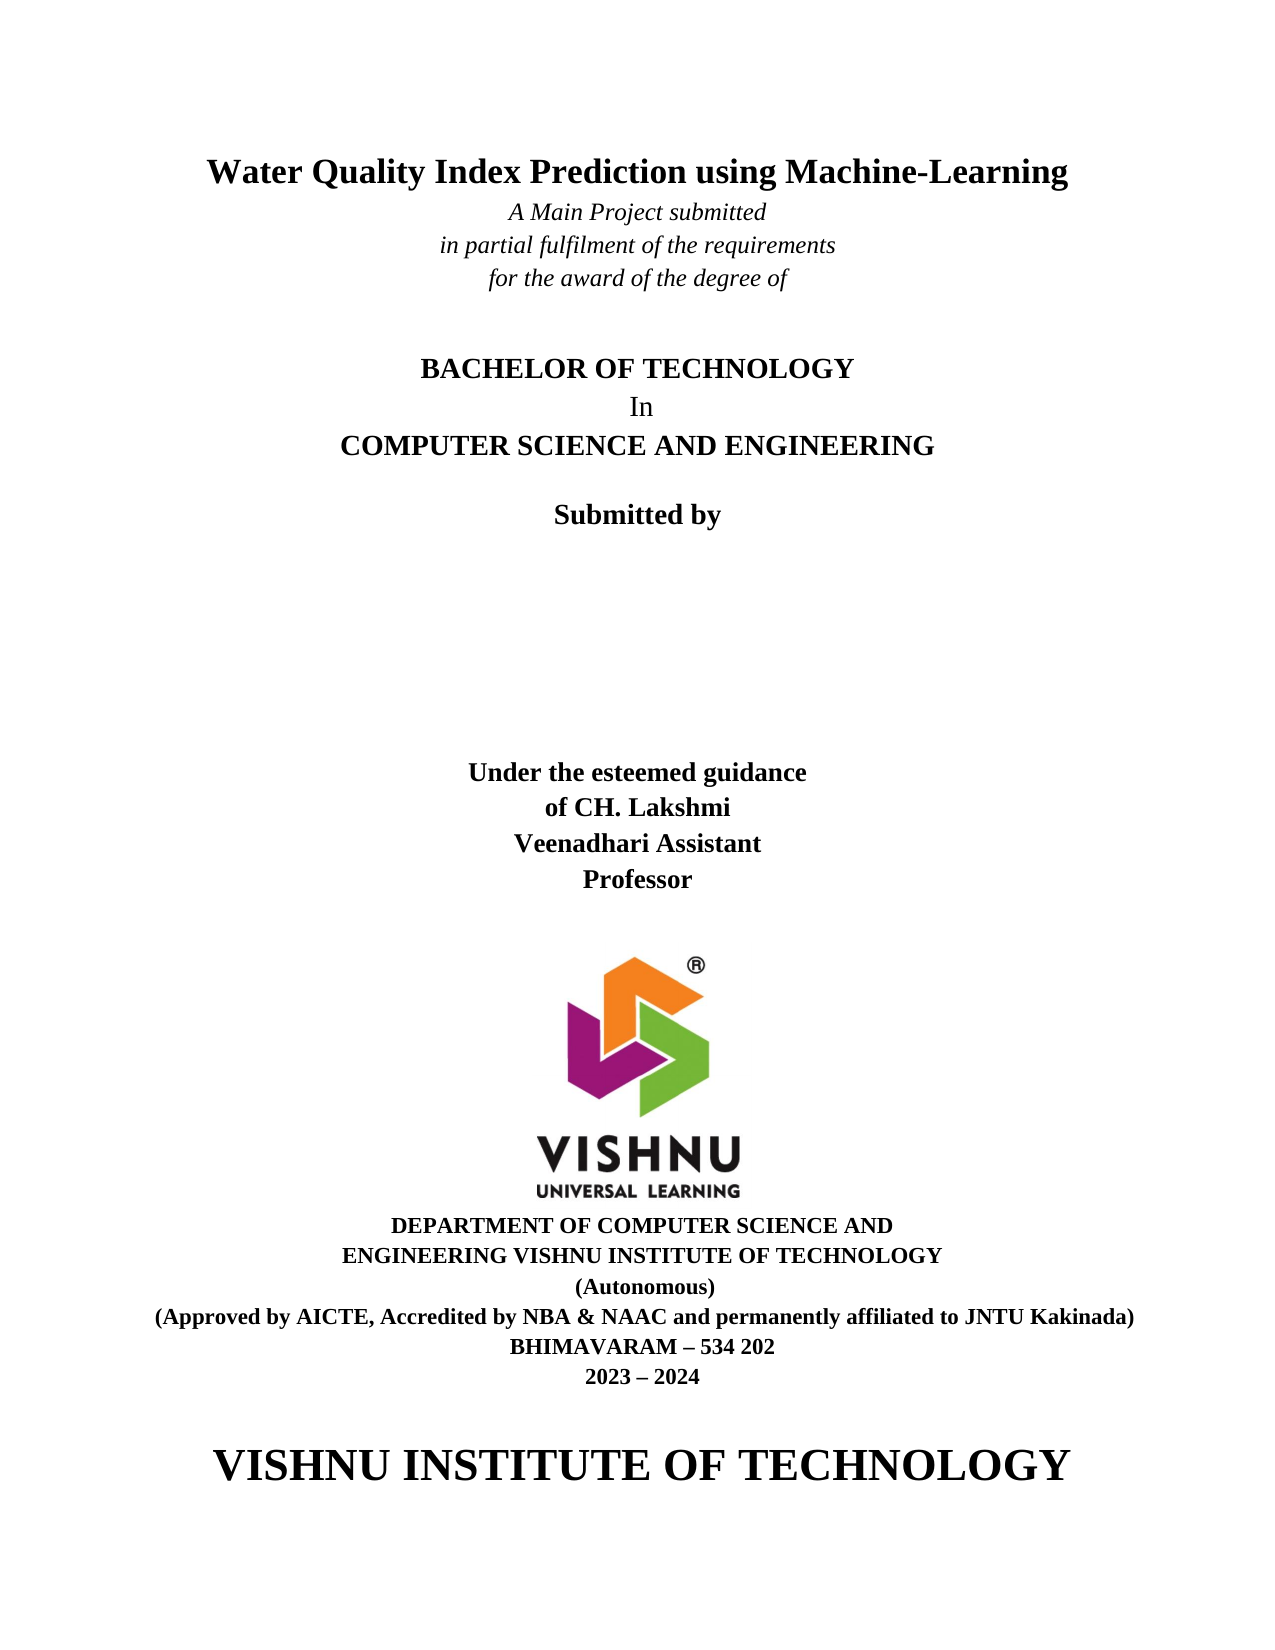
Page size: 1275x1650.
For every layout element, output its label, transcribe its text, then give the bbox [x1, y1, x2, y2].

text Professor [150, 863, 1125, 894]
text in partial fulfilment of the requirements [150, 230, 1125, 259]
text COMPUTER SCIENCE AND ENGINEERING [150, 428, 1125, 462]
text DEPARTMENT OF COMPUTER SCIENCE AND [103, 1212, 1181, 1239]
text for the award of the degree of [150, 263, 1125, 292]
text In [150, 389, 1125, 423]
text (Approved by AICTE, Accredited by NBA & NAAC and permanently affiliated to JNTU Kakinada) BHIMAVARAM – 534 202 [103, 1303, 1181, 1359]
text VISHNU INSTITUTE OF TECHNOLOGY [103, 1438, 1181, 1490]
text of CH. Lakshmi [150, 791, 1125, 822]
text BACHELOR OF TECHNOLOGY [150, 351, 1125, 384]
text (Autonomous) [103, 1273, 1181, 1299]
text 2023 – 2024 [103, 1363, 1181, 1390]
text Water Quality Index Prediction using Machine-Learning [150, 150, 1125, 191]
text ENGINEERING VISHNU INSTITUTE OF TECHNOLOGY [103, 1242, 1181, 1269]
text Submitted by [150, 497, 1125, 530]
picture [532, 942, 752, 1209]
text Under the esteemed guidance [150, 756, 1125, 787]
text A Main Project submitted [150, 197, 1125, 226]
text Veenadhari Assistant [150, 827, 1125, 858]
